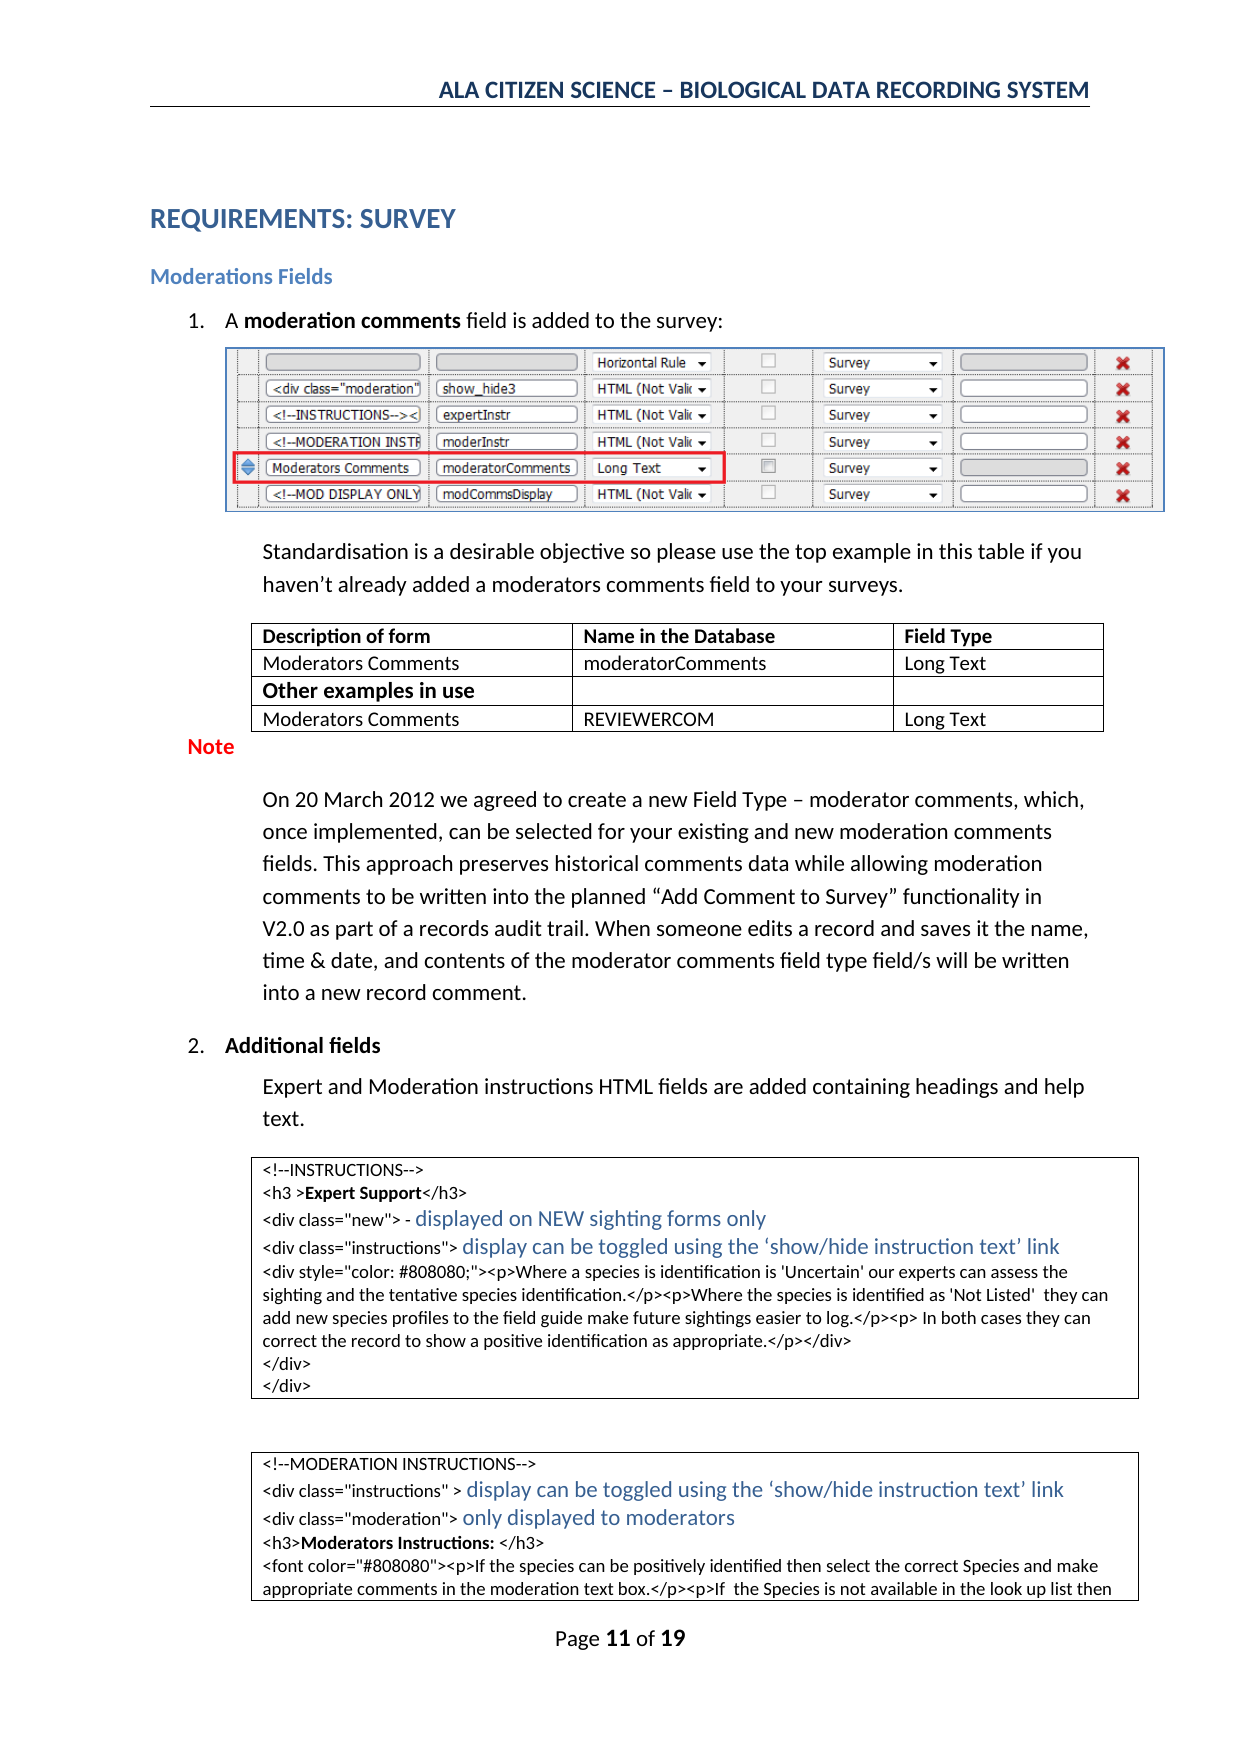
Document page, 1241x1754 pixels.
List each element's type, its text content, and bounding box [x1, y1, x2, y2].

table_cell [573, 677, 893, 705]
table_cell Other examples in use [252, 677, 572, 705]
list A moderation comments field is added to the survey: [187, 306, 1090, 334]
table_cell moderatorComments [573, 650, 893, 676]
text Expert and Moderation instructions HTML fields are added containing headings and help text. [262, 1072, 1090, 1132]
text Note [187, 732, 1090, 760]
picture [227, 349, 1163, 511]
text On 20 March 2012 we agreed to create a new Field Type – moderator comments, which, once implemented, can be selected for your existing and new moderation comments fields. This approach preserves historical comments data while allowing moderation comments to be written into the planned “Add Comment to Survey” functionality in V2.0 as part of a records audit trail. When someone edits a record and saves it the name, time & date, and contents of the moderator comments field type field/s will be written into a new record comment. [262, 785, 1090, 1006]
table_cell Long Text [894, 706, 1103, 731]
text Standardisation is a desirable objective so please use the top example in this table if you haven’t already added a moderators comments field to your surveys. [262, 537, 1090, 598]
table_cell [894, 677, 1103, 705]
table_header Name in the Database [573, 624, 893, 649]
table_cell REVIEWERCOM [573, 706, 893, 731]
table_header Description of form [252, 624, 572, 649]
list Additional fields [187, 1031, 1090, 1059]
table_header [252, 1453, 1138, 1600]
table_cell Moderators Comments [252, 650, 572, 676]
table_cell Moderators Comments [252, 706, 572, 731]
table_header <!--INSTRUCTIONS--> <h3 >Expert Support</h3> <div class="new"> - displayed on NEW sighting forms only <div class="instructions"> display can be toggled using the ‘show/hide instruction text’ link <div style="color: #808080;"><p>Where a species is identification is 'Uncertain' our experts can assess the sighting and the tentative species identification.</p><p>Where the species is identified as 'Not Listed' they can add new species profiles to the field guide make future sightings easier to log.</p><p> In both cases they can correct the record to show a positive identification as appropriate.</p></div> </div> </div> [252, 1158, 1138, 1397]
table_header Field Type [894, 624, 1103, 649]
subtitle REQUIREMENTS: SURVEY [150, 200, 1090, 236]
subtitle Moderations Fields [150, 262, 1090, 290]
table_cell Long Text [894, 650, 1103, 676]
